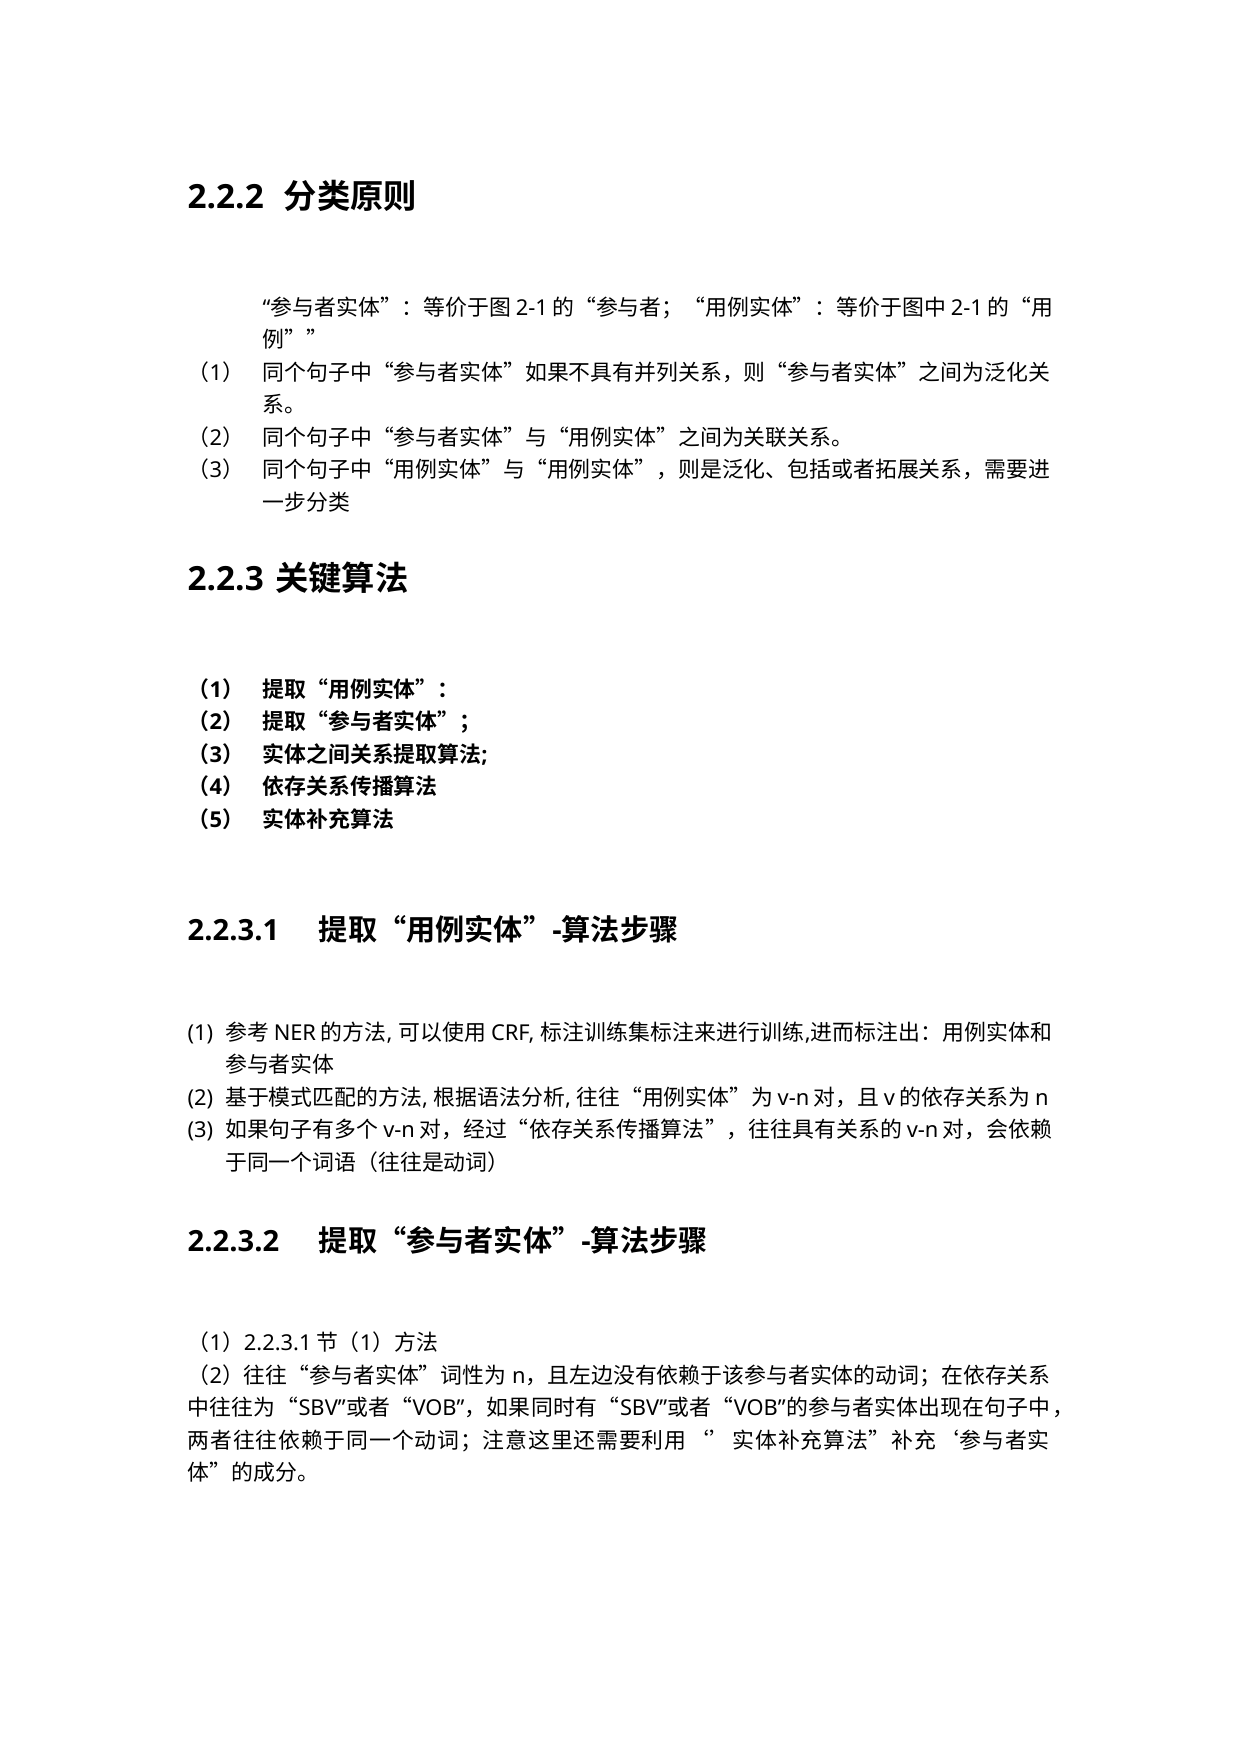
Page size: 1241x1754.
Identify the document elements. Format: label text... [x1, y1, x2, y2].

list 依存关系传播算法 [187, 769, 1053, 801]
subtitle 提取“用例实体”-算法步骤 [187, 896, 1053, 961]
list 同个句子中“参与者实体”与“用例实体”之间为关联关系。 [187, 419, 1053, 452]
list “参与者实体”：等价于图2-1的“参与者；“用例实体”：等价于图中2-1的“用例”” [262, 289, 1053, 354]
list 参考NER的方法, 可以使用CRF, 标注训练集标注来进行训练,进而标注出：用例实体和参与者实体 [187, 1014, 1053, 1079]
list 提取“参与者实体”； [187, 704, 1053, 736]
subtitle 关键算法 [187, 544, 1053, 609]
subtitle 分类原则 [187, 162, 1053, 227]
list 基于模式匹配的方法, 根据语法分析, 往往“用例实体”为v-n对，且v的依存关系为n [187, 1079, 1053, 1112]
text （2）往往“参与者实体”词性为n，且左边没有依赖于该参与者实体的动词；在依存关系中往往为“SBV”或者“VOB”，如果同时有“SBV”或者“VOB”的参与者实体出现在句子中，两者往往依赖于同一个动词；注意这里还需要利用‘’实体补充算法”补充‘参与者实体”的成分。 [187, 1357, 1053, 1487]
list 提取“用例实体”： [187, 671, 1053, 704]
list 实体补充算法 [187, 801, 1053, 834]
subtitle 提取“参与者实体”-算法步骤 [187, 1206, 1053, 1271]
text （1）2.2.3.1节（1）方法 [187, 1325, 1053, 1357]
list 实体之间关系提取算法; [187, 736, 1053, 769]
list 如果句子有多个v-n对，经过“依存关系传播算法”，往往具有关系的v-n对，会依赖于同一个词语（往往是动词） [187, 1112, 1053, 1177]
list 同个句子中“用例实体”与“用例实体”，则是泛化、包括或者拓展关系，需要进一步分类 [187, 452, 1053, 517]
list 同个句子中“参与者实体”如果不具有并列关系，则“参与者实体”之间为泛化关系。 [187, 354, 1053, 419]
